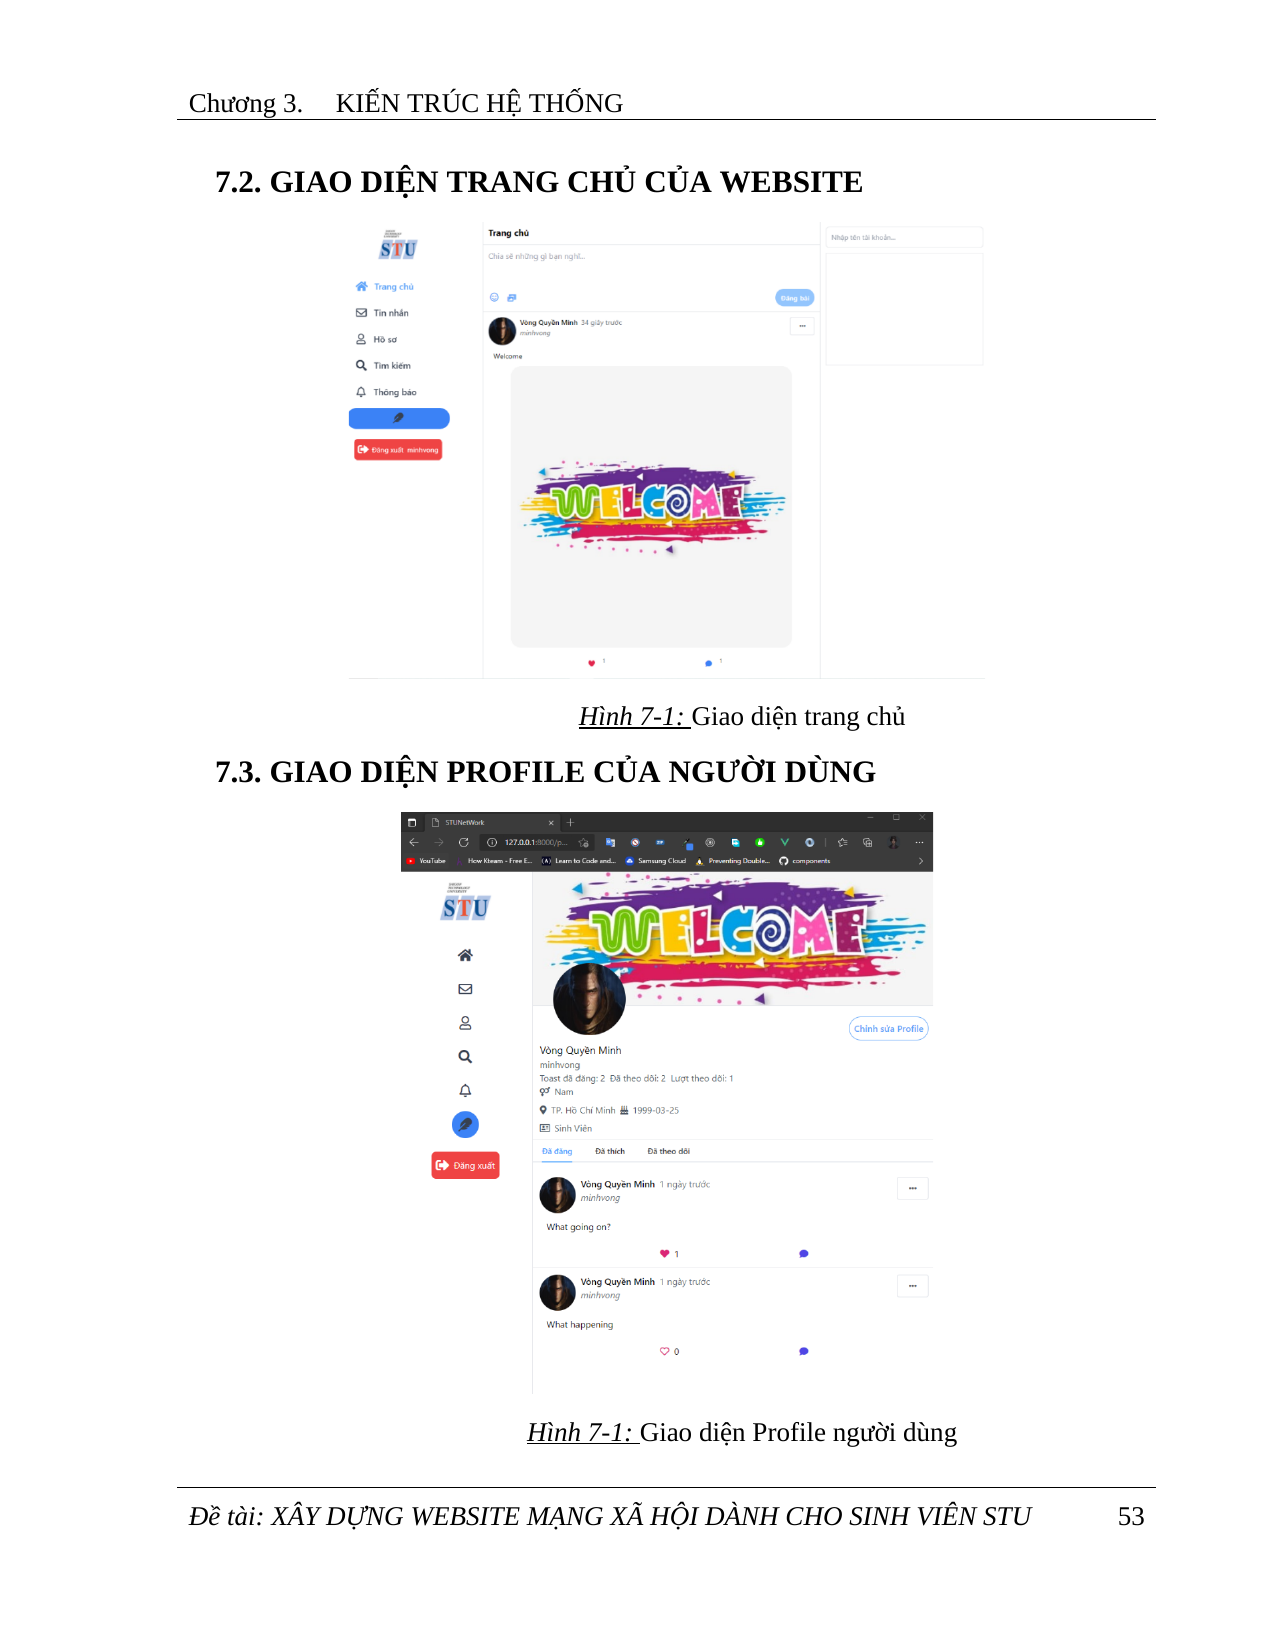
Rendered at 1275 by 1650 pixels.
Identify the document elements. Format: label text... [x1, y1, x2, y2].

text Giao diện Profile người dùng [327, 1416, 1157, 1447]
text Giao diện Profile của người dùng [215, 753, 1157, 789]
picture [401, 812, 934, 1394]
text Giao diện trang chủ của website [215, 163, 1157, 199]
picture [348, 222, 986, 679]
text Giao diện trang chủ [327, 700, 1157, 731]
